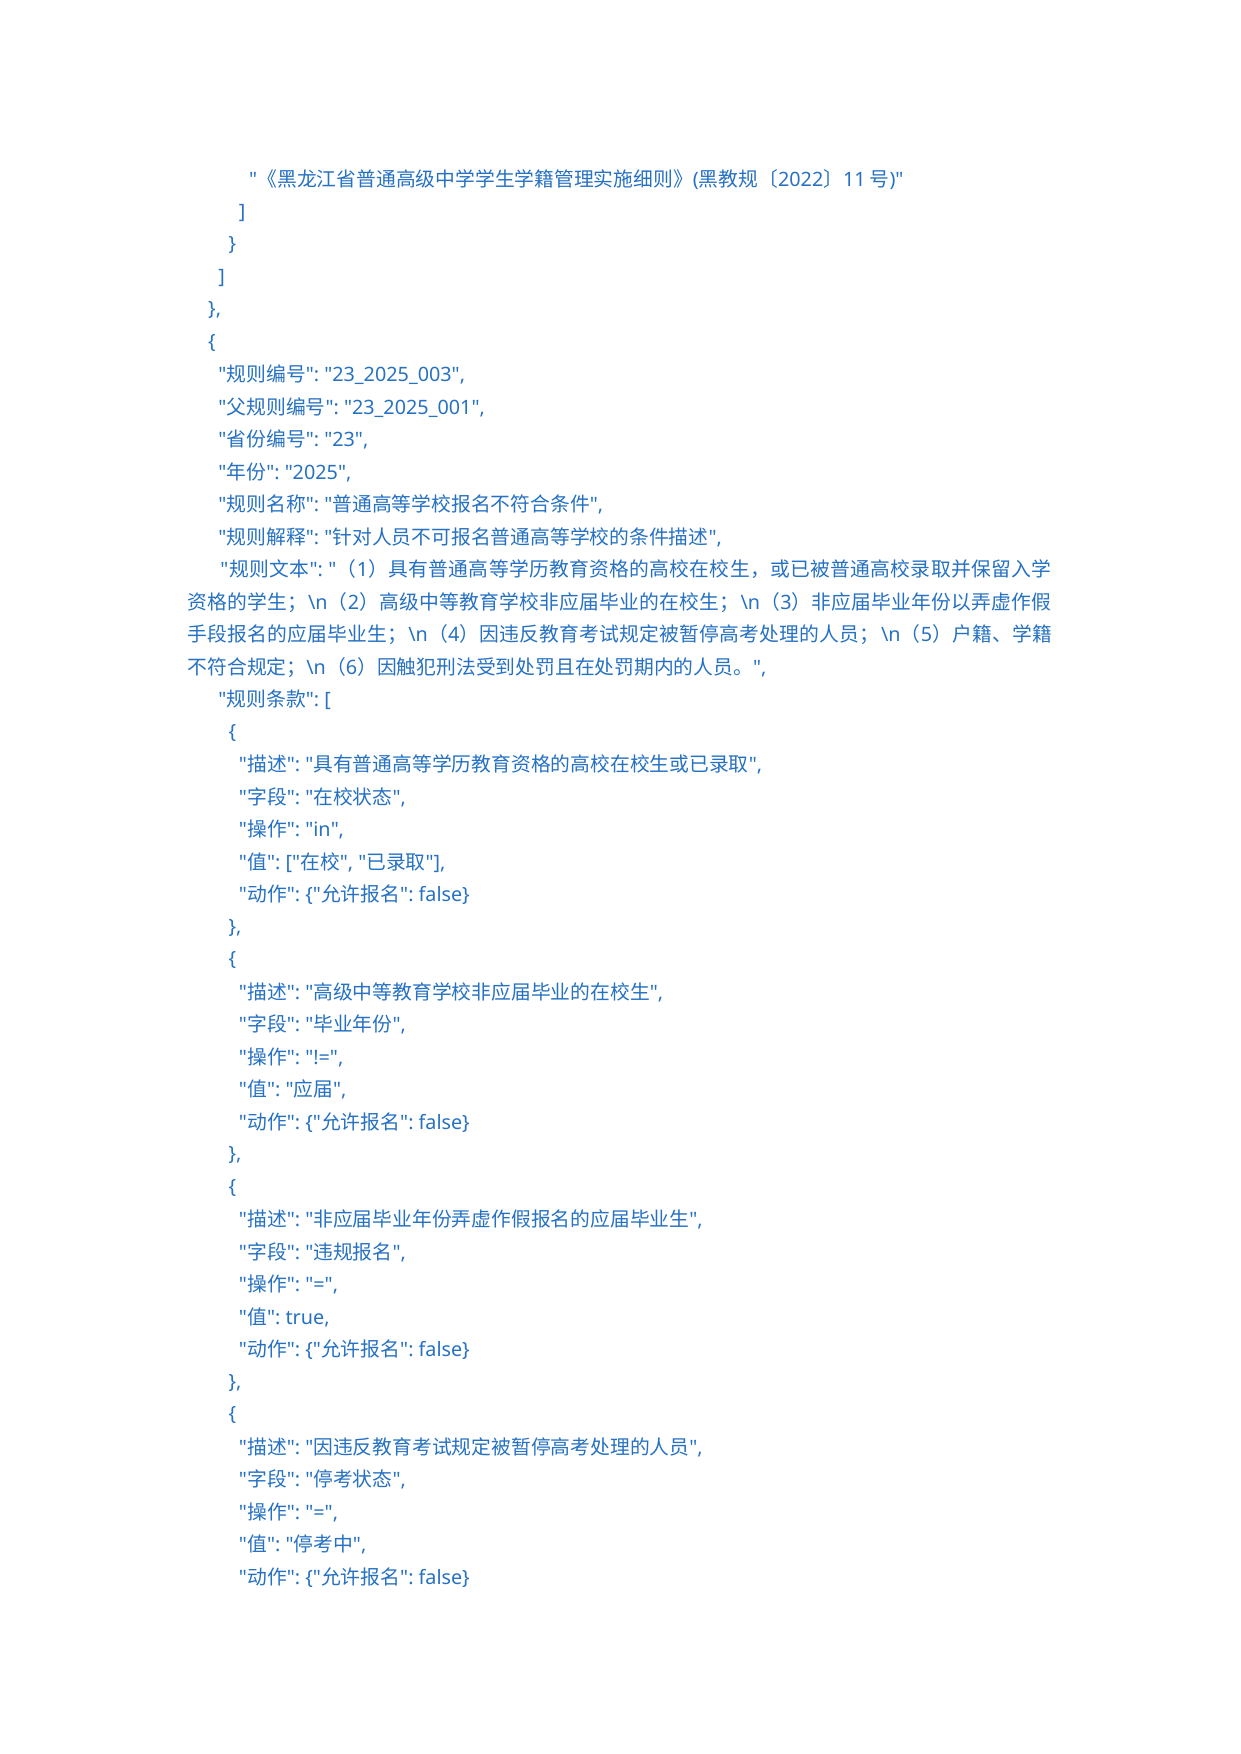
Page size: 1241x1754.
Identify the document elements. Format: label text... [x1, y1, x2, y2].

text "动作": {"允许报名": false} [187, 1104, 1053, 1137]
text "动作": {"允许报名": false} [187, 1559, 1053, 1592]
text "字段": "停考状态", [187, 1462, 1053, 1494]
text "动作": {"允许报名": false} [187, 877, 1053, 909]
text }, [187, 1137, 1053, 1169]
text "规则编号": "23_2025_003", [187, 357, 1053, 389]
text "描述": "非应届毕业年份弄虚作假报名的应届毕业生", [187, 1202, 1053, 1234]
text "规则名称": "普通高等学校报名不符合条件", [187, 487, 1053, 519]
text "值": ["在校", "已录取"], [187, 844, 1053, 877]
text "操作": "=", [187, 1267, 1053, 1299]
text "操作": "=", [187, 1494, 1053, 1527]
text }, [187, 292, 1053, 324]
text "父规则编号": "23_2025_001", [187, 389, 1053, 422]
text { [187, 324, 1053, 357]
text "值": "停考中", [187, 1527, 1053, 1559]
text "省份编号": "23", [187, 422, 1053, 454]
text "值": "应届", [187, 1072, 1053, 1104]
text "规则文本": "（1）具有普通高等学历教育资格的高校在校生，或已被普通高校录取并保留入学资格的学生；\n（2）高级中等教育学校非应届毕业的在校生；\n（3）非应届毕业年份以弄虚作假手段报名的应届毕业生；\n（4）因违反教育考试规定被暂停高考处理的人员；\n（5）户籍、学籍不符合规定；\n（6）因触犯刑法受到处罚且在处罚期内的人员。", [187, 552, 1053, 682]
text "规则解释": "针对人员不可报名普通高等学校的条件描述", [187, 519, 1053, 552]
text "值": true, [187, 1299, 1053, 1332]
text { [187, 1169, 1053, 1202]
text "规则条款": [ [187, 682, 1053, 714]
text "描述": "高级中等教育学校非应届毕业的在校生", [187, 974, 1053, 1007]
text "字段": "毕业年份", [187, 1007, 1053, 1039]
text { [187, 714, 1053, 747]
text "操作": "in", [187, 812, 1053, 844]
text ] [187, 259, 1053, 292]
text { [187, 1397, 1053, 1429]
text "年份": "2025", [187, 454, 1053, 487]
text { [187, 942, 1053, 974]
text "字段": "在校状态", [187, 779, 1053, 812]
text }, [187, 909, 1053, 942]
text ] [187, 194, 1053, 227]
text "描述": "因违反教育考试规定被暂停高考处理的人员", [187, 1429, 1053, 1462]
text "《黑龙江省普通高级中学学生学籍管理实施细则》(黑教规〔2022〕11号)" [187, 162, 1053, 194]
text "动作": {"允许报名": false} [187, 1332, 1053, 1364]
text "描述": "具有普通高等学历教育资格的高校在校生或已录取", [187, 747, 1053, 779]
text } [187, 227, 1053, 259]
text "字段": "违规报名", [187, 1234, 1053, 1267]
text }, [187, 1364, 1053, 1397]
text "操作": "!=", [187, 1039, 1053, 1072]
